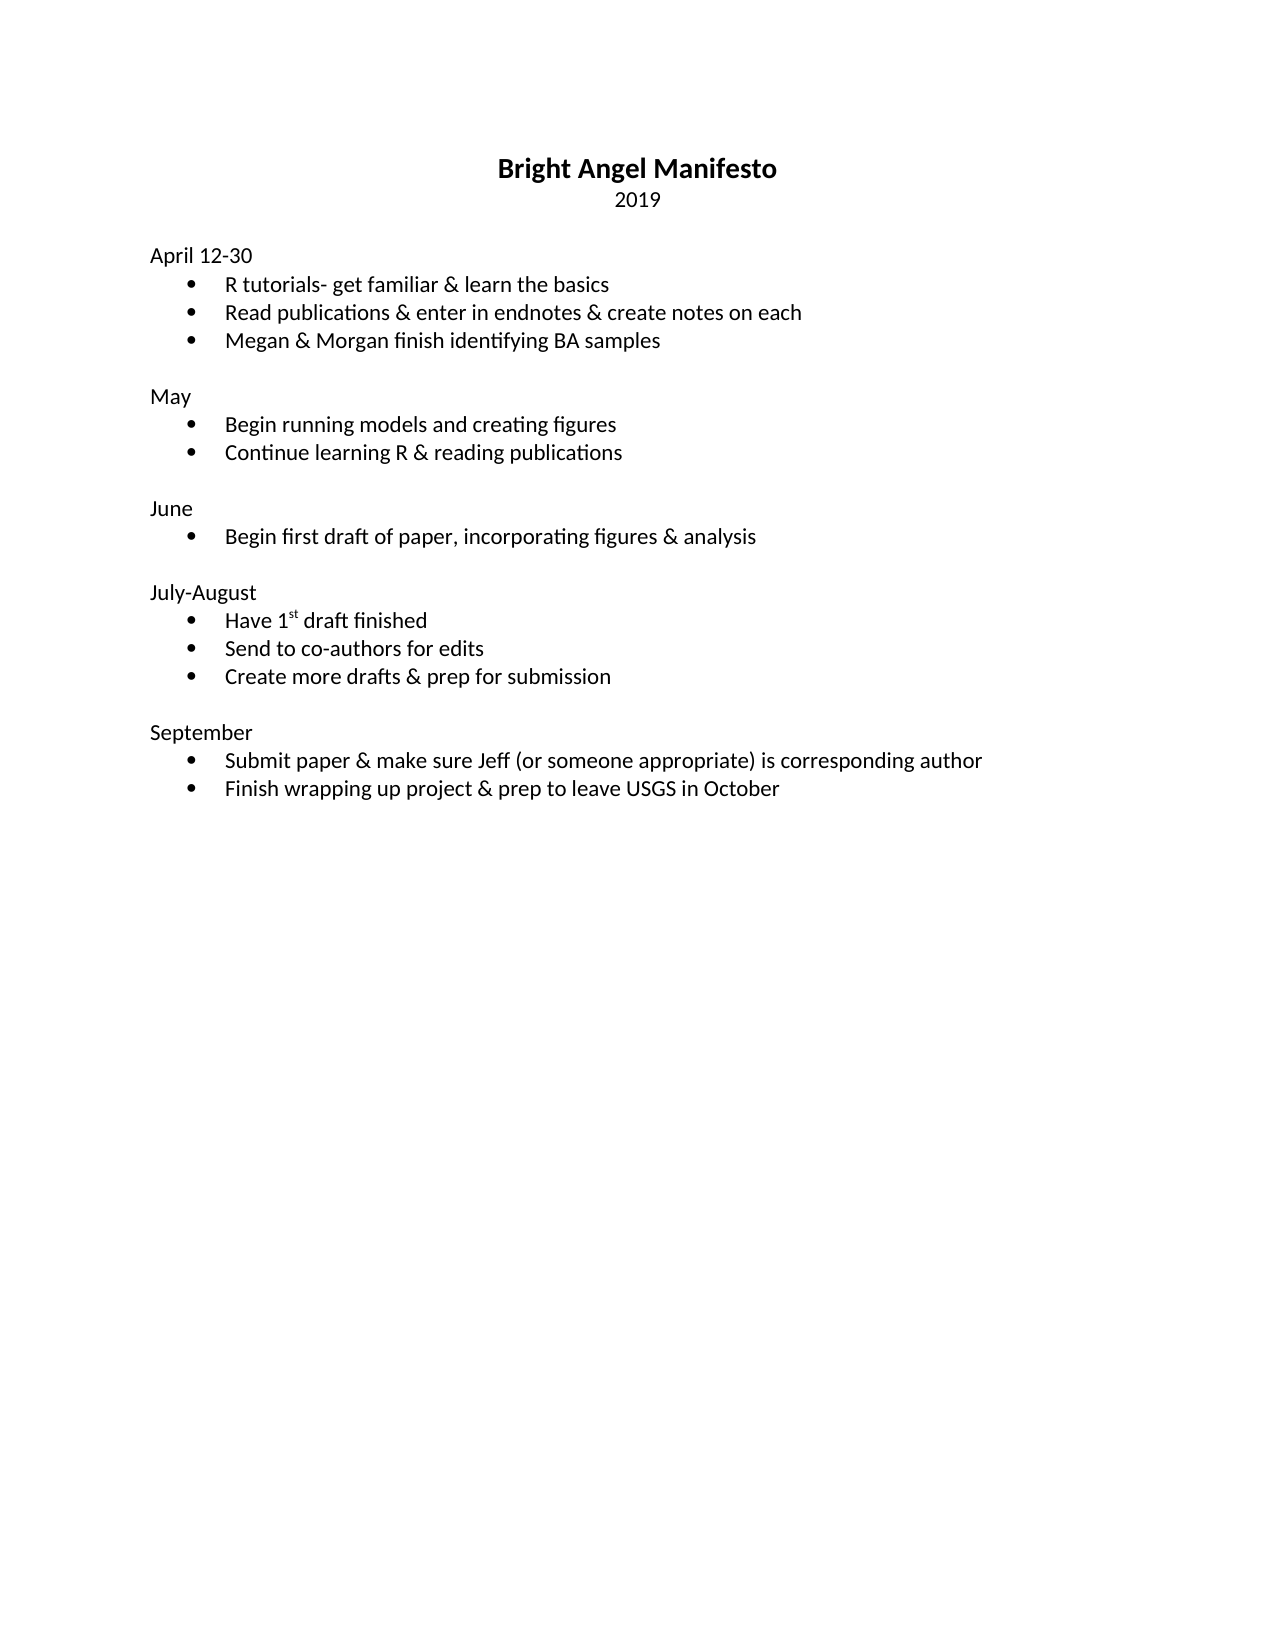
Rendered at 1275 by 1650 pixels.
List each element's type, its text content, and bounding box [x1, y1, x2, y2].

list Begin first draft of paper, incorporating figures & analysis [187, 522, 1125, 550]
text Bright Angel Manifesto [150, 150, 1125, 186]
list Continue learning R & reading publications [187, 438, 1125, 466]
text July-August [150, 578, 1125, 606]
text 2019 [150, 186, 1125, 214]
list Finish wrapping up project & prep to leave USGS in October [187, 774, 1125, 802]
text September [150, 718, 1125, 746]
list R tutorials- get familiar & learn the basics [187, 270, 1125, 298]
text May [150, 382, 1125, 410]
list Have 1st draft finished [187, 606, 1125, 634]
list Read publications & enter in endnotes & create notes on each [187, 298, 1125, 326]
list Megan & Morgan finish identifying BA samples [187, 326, 1125, 354]
list Begin running models and creating figures [187, 410, 1125, 438]
list Send to co-authors for edits [187, 634, 1125, 662]
text April 12-30 [150, 242, 1125, 270]
text June [150, 494, 1125, 522]
list Submit paper & make sure Jeff (or someone appropriate) is corresponding author [187, 746, 1125, 774]
list Create more drafts & prep for submission [187, 662, 1125, 690]
